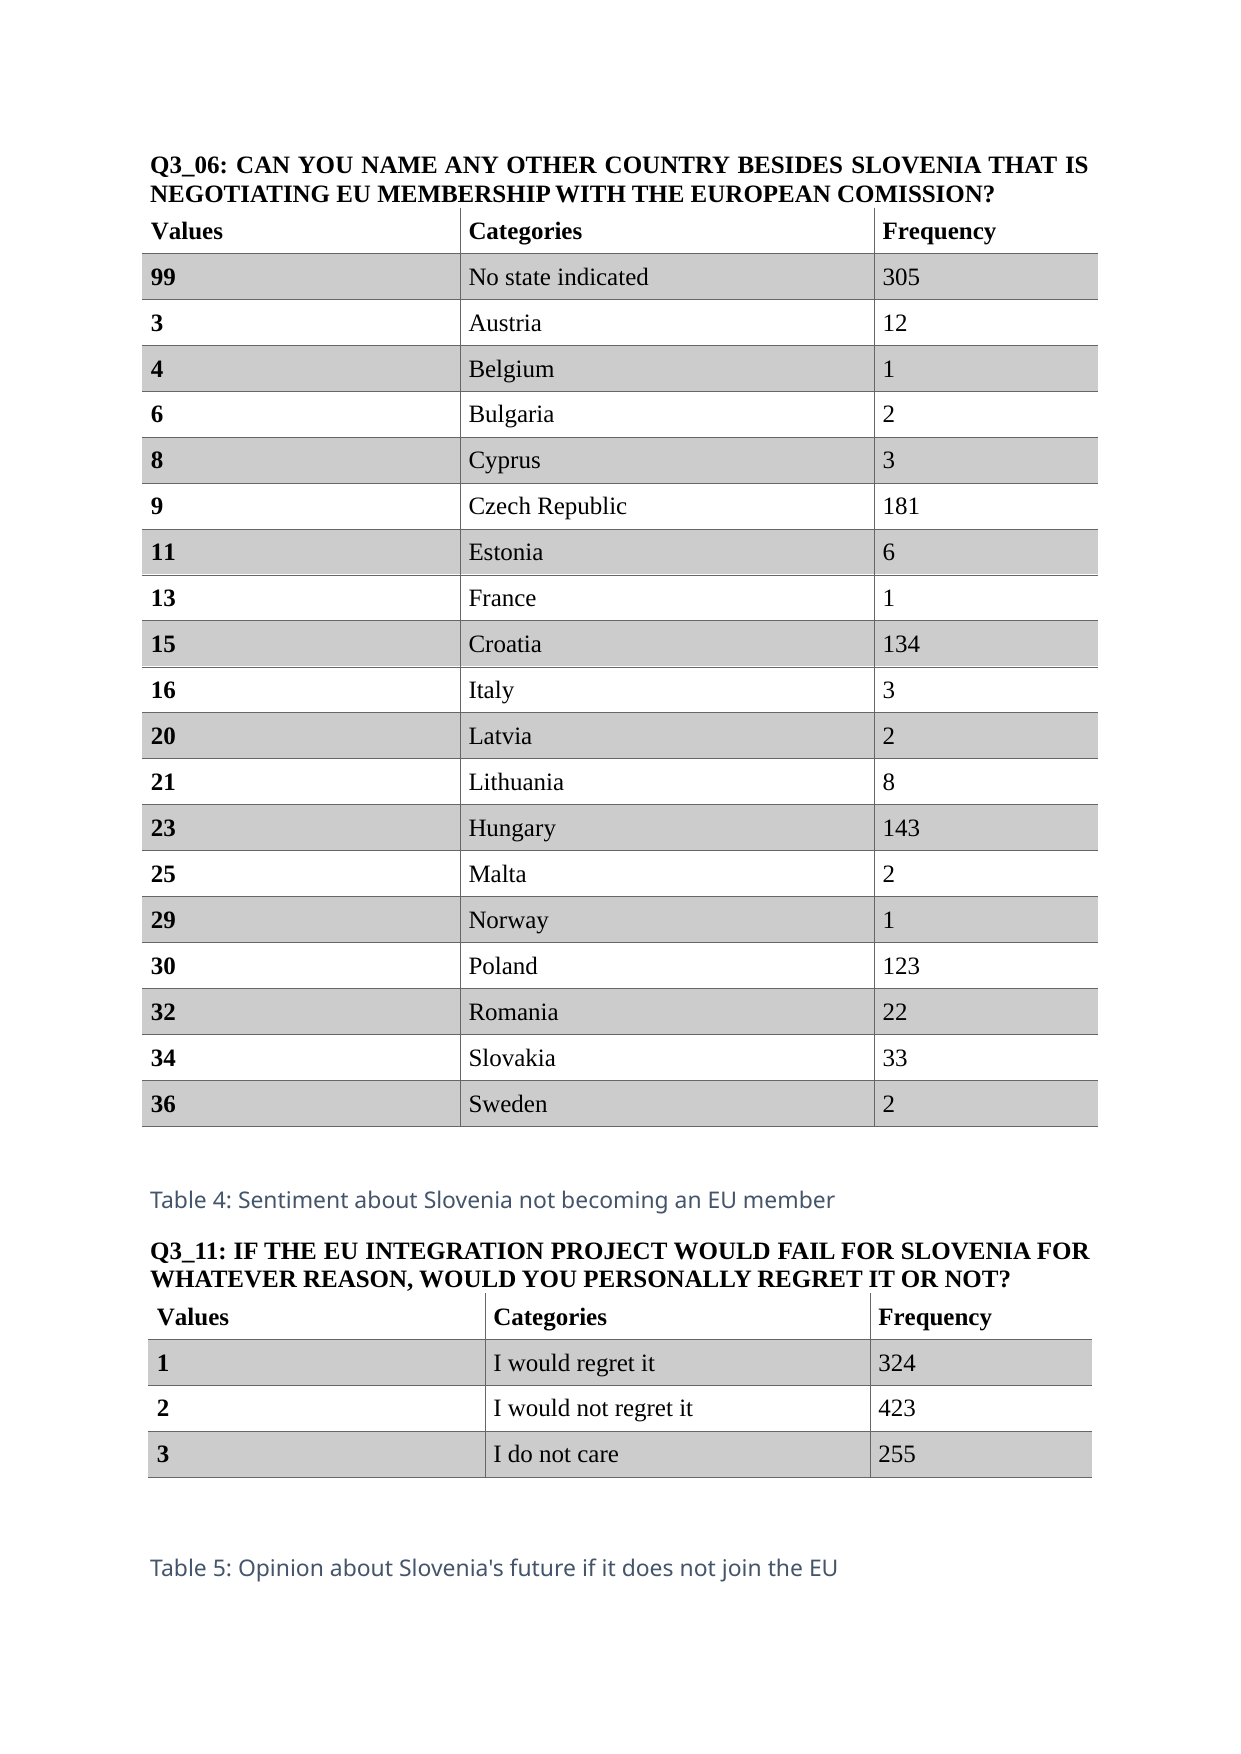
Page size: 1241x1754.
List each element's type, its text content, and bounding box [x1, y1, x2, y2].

table_cell Sweden [461, 1081, 874, 1126]
table_cell 30 [142, 943, 460, 988]
table_cell Romania [461, 989, 874, 1034]
table_cell 3 [148, 1432, 485, 1477]
table_cell 181 [875, 484, 1098, 528]
table_cell 12 [875, 300, 1098, 345]
table_cell 2 [875, 392, 1098, 437]
table_cell 134 [875, 621, 1098, 666]
table_cell 324 [871, 1340, 1092, 1385]
table_cell 34 [142, 1035, 460, 1080]
table_cell Norway [461, 897, 874, 942]
text Q3_06: CAN YOU NAME ANY OTHER COUNTRY BESIDES SLOVENIA THAT IS NEGOTIATING EU MEMBERSHIP WITH THE EUROPEAN COMISSION? [150, 150, 1090, 207]
table_cell Lithuania [461, 759, 874, 804]
table_cell Slovakia [461, 1035, 874, 1080]
table_cell 13 [142, 576, 460, 620]
text Table 5: Opinion about Slovenia's future if it does not join the EU [150, 1552, 1090, 1583]
table_cell 21 [142, 759, 460, 804]
table_cell 16 [142, 668, 460, 712]
table_cell I would not regret it [486, 1386, 870, 1431]
table_cell 8 [142, 438, 460, 483]
table_cell 2 [875, 1081, 1098, 1126]
table_cell 1 [875, 346, 1098, 391]
table_cell Croatia [461, 621, 874, 666]
table_cell Malta [461, 851, 874, 896]
table_header Categories [486, 1293, 870, 1339]
table_cell 15 [142, 621, 460, 666]
table_header Frequency [871, 1293, 1092, 1339]
table_cell 3 [142, 300, 460, 345]
table_cell 25 [142, 851, 460, 896]
table_cell 3 [875, 438, 1098, 483]
text Table 4: Sentiment about Slovenia not becoming an EU member [150, 1184, 1090, 1215]
table_cell I would regret it [486, 1340, 870, 1385]
table_cell 20 [142, 713, 460, 758]
table_cell 36 [142, 1081, 460, 1126]
table_cell Belgium [461, 346, 874, 391]
table_cell 32 [142, 989, 460, 1034]
table_cell 23 [142, 805, 460, 850]
table_cell Italy [461, 668, 874, 712]
table_cell 22 [875, 989, 1098, 1034]
table_cell Bulgaria [461, 392, 874, 437]
table_cell 99 [142, 254, 460, 299]
table_cell 33 [875, 1035, 1098, 1080]
table_cell Czech Republic [461, 484, 874, 528]
table_cell 9 [142, 484, 460, 528]
table_cell 305 [875, 254, 1098, 299]
table_cell No state indicated [461, 254, 874, 299]
table_cell Hungary [461, 805, 874, 850]
text Q3_11: IF THE EU INTEGRATION PROJECT WOULD FAIL FOR SLOVENIA FOR WHATEVER REASON, WOULD YOU PERSONALLY REGRET IT OR NOT? [150, 1236, 1090, 1293]
table_cell Austria [461, 300, 874, 345]
table_cell Estonia [461, 530, 874, 574]
table_cell 11 [142, 530, 460, 574]
table_header Categories [461, 208, 874, 253]
table_cell 1 [148, 1340, 485, 1385]
table_cell 123 [875, 943, 1098, 988]
table_cell I do not care [486, 1432, 870, 1477]
table_cell 8 [875, 759, 1098, 804]
table_cell 3 [875, 668, 1098, 712]
table_cell 2 [875, 713, 1098, 758]
table_cell 29 [142, 897, 460, 942]
table_cell 2 [875, 851, 1098, 896]
table_cell Latvia [461, 713, 874, 758]
table_cell 1 [875, 897, 1098, 942]
table_cell Poland [461, 943, 874, 988]
table_header Frequency [875, 208, 1098, 253]
table_cell 255 [871, 1432, 1092, 1477]
table_cell 4 [142, 346, 460, 391]
table_cell 143 [875, 805, 1098, 850]
table_cell Cyprus [461, 438, 874, 483]
table_header Values [148, 1293, 485, 1339]
table_header Values [142, 208, 460, 253]
table_cell 2 [148, 1386, 485, 1431]
table_cell 1 [875, 576, 1098, 620]
table_cell France [461, 576, 874, 620]
table_cell 6 [142, 392, 460, 437]
table_cell 6 [875, 530, 1098, 574]
table_cell 423 [871, 1386, 1092, 1431]
